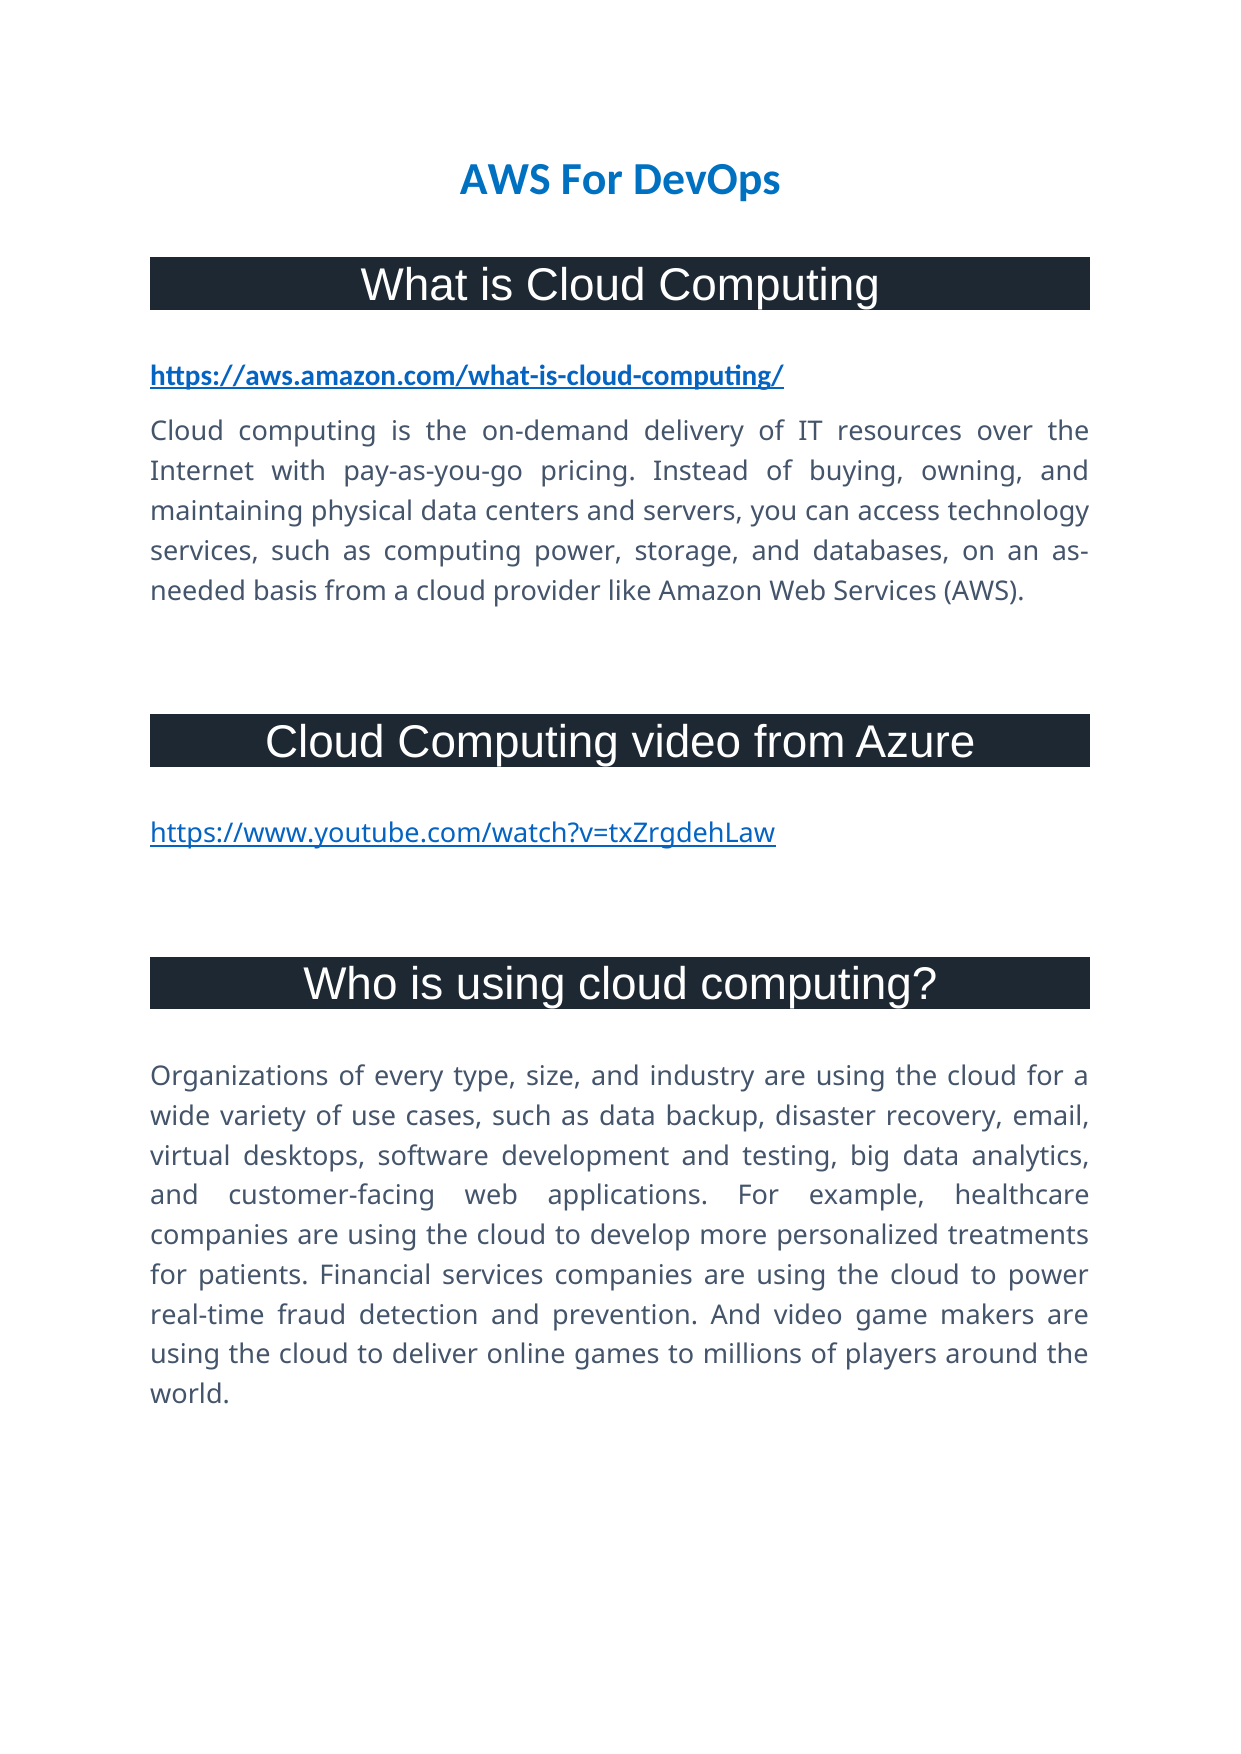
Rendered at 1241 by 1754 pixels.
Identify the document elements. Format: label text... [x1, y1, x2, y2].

text Organizations of every type, size, and industry are using the cloud for a wide variety of use cases, such as data backup, disaster recovery, email, virtual desktops, software development and testing, big data analytics, and customer-facing web applications. For example, healthcare companies are using the cloud to develop more personalized treatments for patients. Financial services companies are using the cloud to power real-time fraud detection and prevention. And video game makers are using the cloud to deliver online games to millions of players around the world. [150, 1056, 1090, 1412]
text https://aws.amazon.com/what-is-cloud-computing/ [150, 357, 1090, 392]
text AWS For DevOps [150, 150, 1090, 206]
text Who is using cloud computing? [150, 957, 1090, 1009]
text https://www.youtube.com/watch?v=txZrgdehLaw [150, 814, 1090, 851]
text Cloud computing is the on-demand delivery of IT resources over the Internet with pay-as-you-go pricing. Instead of buying, owning, and maintaining physical data centers and servers, you can access technology services, such as computing power, storage, and databases, on an as-needed basis from a cloud provider like Amazon Web Services (AWS). [150, 412, 1090, 608]
text Cloud Computing video from Azure [150, 714, 1090, 767]
text What is Cloud Computing [150, 257, 1090, 310]
